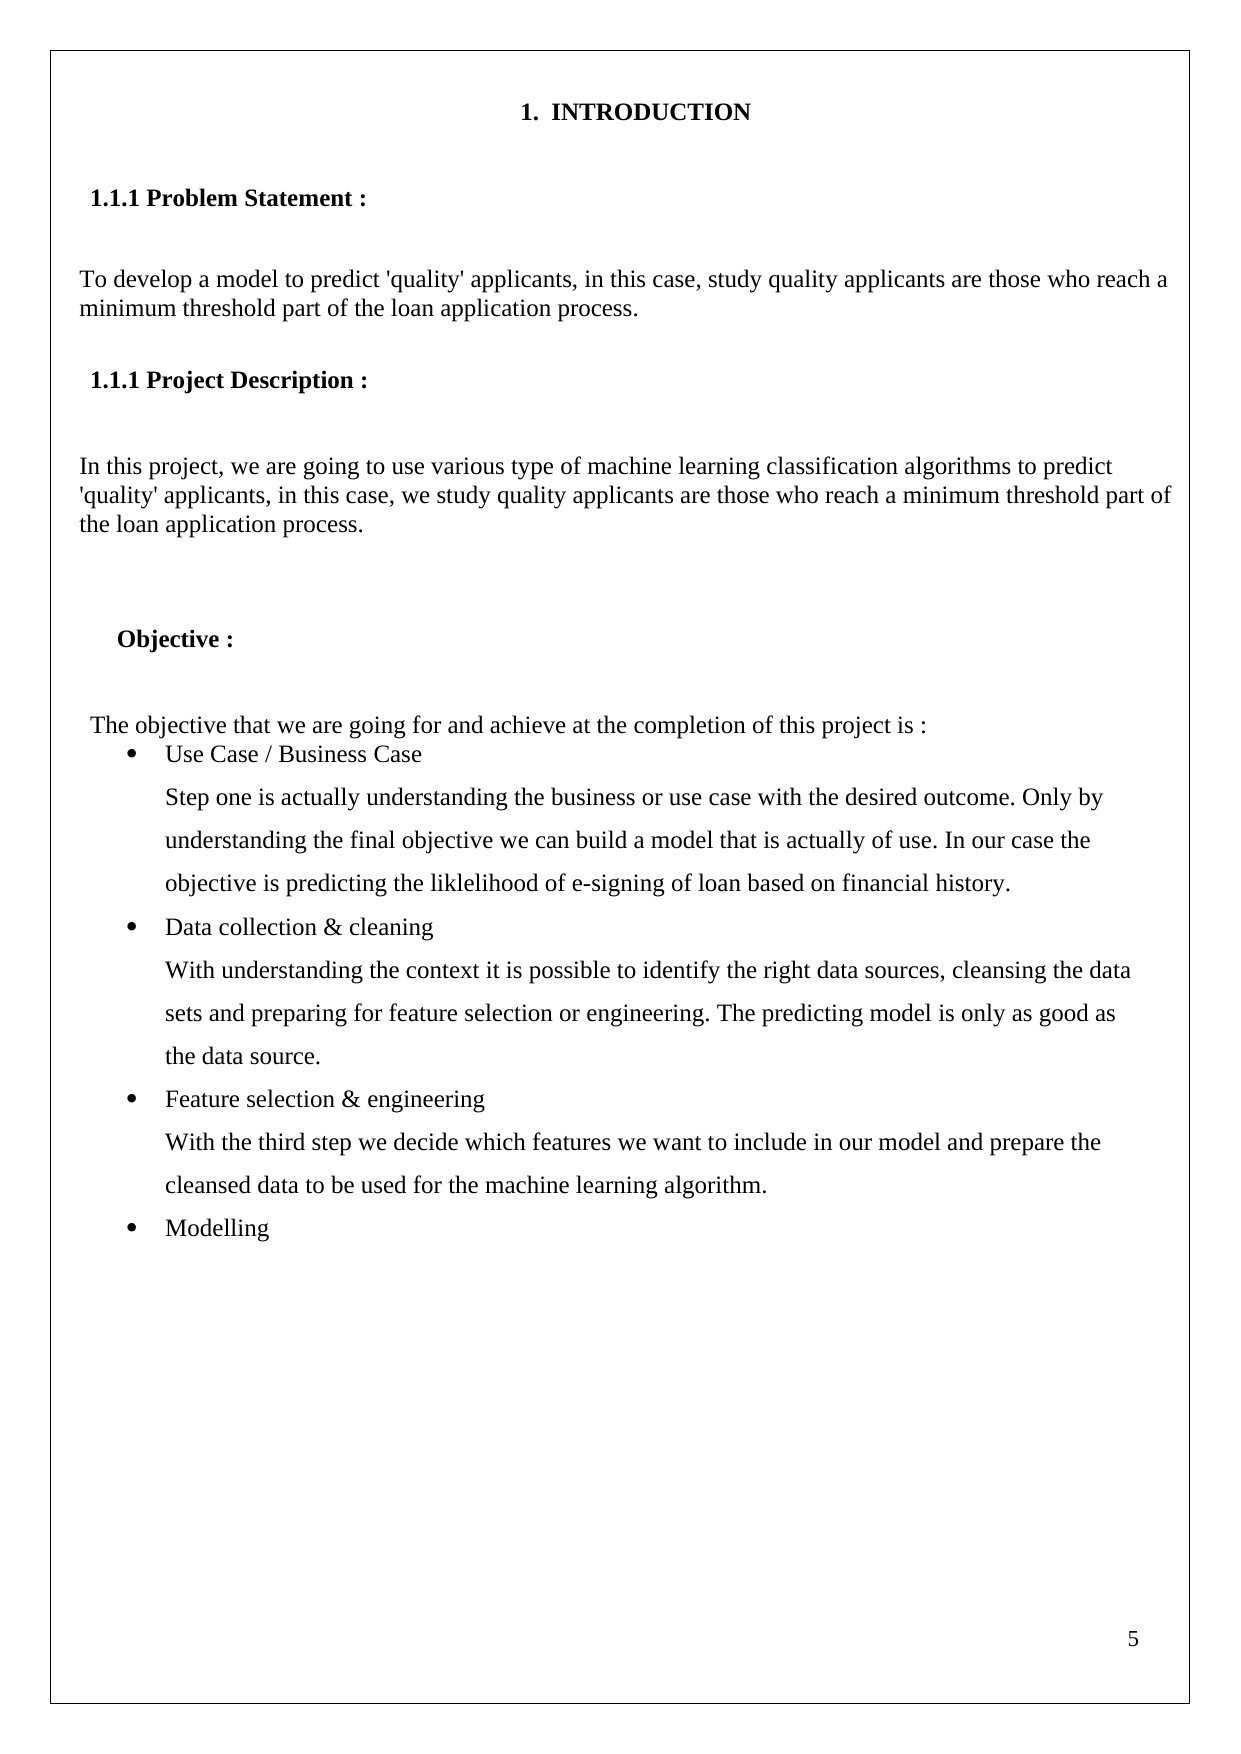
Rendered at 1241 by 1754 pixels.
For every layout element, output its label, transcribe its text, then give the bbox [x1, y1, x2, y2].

text With the third step we decide which features we want to include in our model and prepare the cleansed data to be used for the machine learning algorithm. [165, 1127, 1103, 1199]
text Step one is actually understanding the business or use case with the desired outcome. Only by understanding the final objective we can build a model that is actually of use. In our case the objective is predicting the liklelihood of e-signing of loan based on financial history. [165, 782, 1119, 897]
list Modelling [127, 1213, 1182, 1242]
text With understanding the context it is possible to identify the right data sources, cleansing the data sets and preparing for feature selection or engineering. The predicting model is only as good as the data source. [165, 955, 1133, 1070]
text The objective that we are going for and achieve at the completion of this project is : [90, 710, 1182, 739]
list Data collection & cleaning [127, 912, 1182, 941]
text In this project, we are going to use various type of machine learning classification algorithms to predict 'quality' applicants, in this case, we study quality applicants are those who reach a minimum threshold part of the loan application process. [79, 451, 1182, 538]
list Feature selection & engineering [127, 1084, 1182, 1113]
subtitle Objective : [79, 624, 1182, 653]
list Use Case / Business Case [127, 739, 1182, 768]
subtitle 1.1.1 Problem Statement : [90, 183, 1182, 212]
subtitle 1.1.1 Project Description : [90, 365, 1182, 394]
text To develop a model to predict 'quality' applicants, in this case, study quality applicants are those who reach a minimum threshold part of the loan application process. [79, 264, 1182, 322]
subtitle 1. INTRODUCTION [520, 97, 1182, 126]
